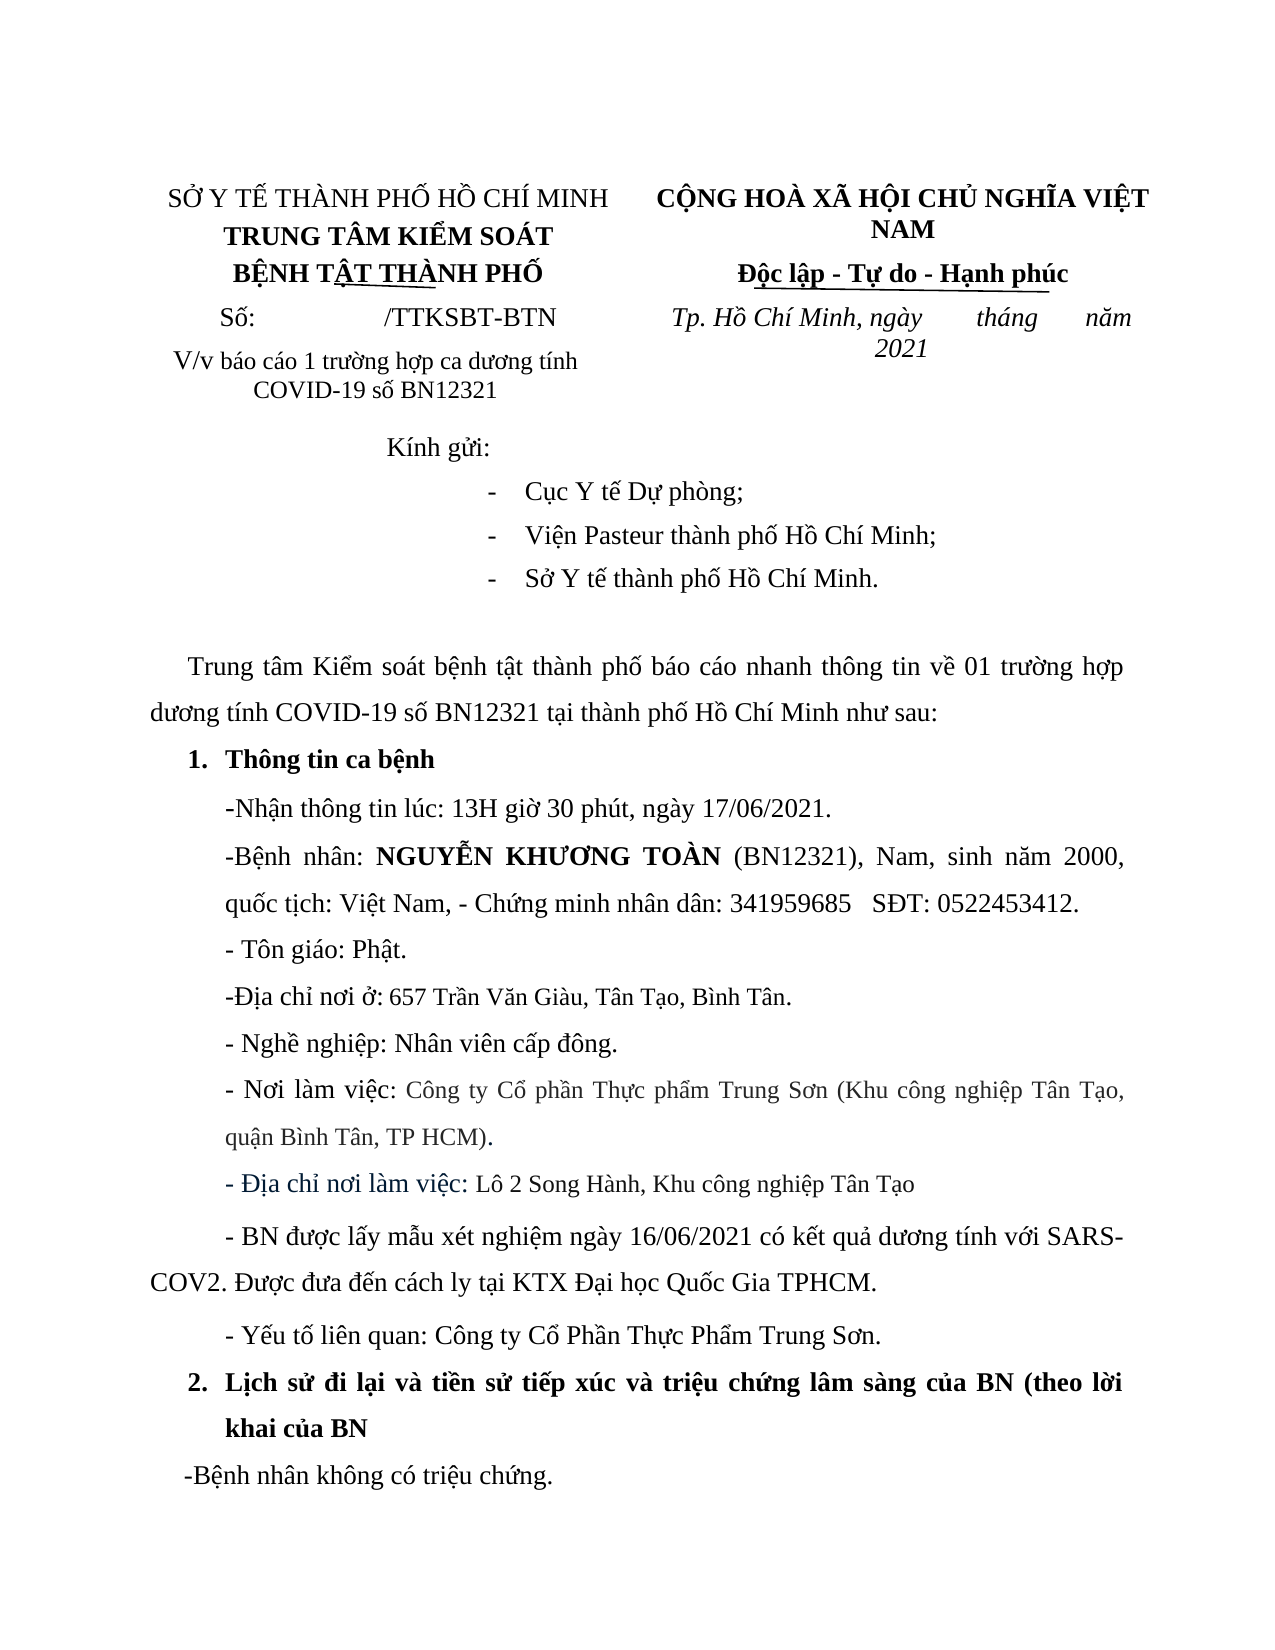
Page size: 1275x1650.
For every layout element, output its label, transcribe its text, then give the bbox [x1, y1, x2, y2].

text -Bệnh nhân không có triệu chứng. [150, 1459, 1125, 1490]
text Trung tâm Kiểm soát bệnh tật thành phố báo cáo nhanh thông tin về 01 trường hợp dương tính COVID-19 số BN12321 tại thành phố Hồ Chí Minh như sau: [150, 650, 1125, 728]
text - Nghề nghiệp: Nhân viên cấp đông. [225, 1027, 1125, 1058]
text -Địa chỉ nơi ở: 657 Trần Văn Giàu, Tân Tạo, Bình Tân. [225, 980, 1125, 1011]
list Lịch sử đi lại và tiền sử tiếp xúc và triệu chứng lâm sàng của BN (theo lời khai của BN [187, 1366, 1125, 1444]
text - Tôn giáo: Phật. [225, 933, 1125, 964]
text - Nơi làm việc: Công ty Cổ phần Thực phẩm Trung Sơn (Khu công nghiệp Tân Tạo, quận Bình Tân, TP HCM). [225, 1073, 1125, 1151]
text -Nhận thông tin lúc: 13H giờ 30 phút, ngày 17/06/2021. [225, 790, 1125, 823]
text -Bệnh nhân: NGUYỄN KHƯƠNG TOÀN (BN12321), Nam, sinh năm 2000, quốc tịch: Việt Nam, - Chứng minh nhân dân: 341959685 SĐT: 0522453412. [225, 840, 1125, 918]
text Kính gửi: [150, 432, 1125, 463]
list Sở Y tế thành phố Hồ Chí Minh. [487, 562, 1125, 594]
text - Địa chỉ nơi làm việc: Lô 2 Song Hành, Khu công nghiệp Tân Tạo [475, 1167, 1125, 1198]
list Viện Pasteur thành phố Hồ Chí Minh; [487, 519, 1125, 550]
text - Yếu tố liên quan: Công ty Cổ Phần Thực Phẩm Trung Sơn. [225, 1319, 1125, 1350]
list Thông tin ca bệnh [187, 743, 1125, 774]
table_header CỘNG HOÀ XÃ HỘI CHỦ NGHĨA VIỆT NAM Độc lập - Tự do - Hạnh phúc Tp. Hồ Chí Minh, ngày tháng năm 2021 [626, 182, 1179, 419]
table_header SỞ Y TẾ THÀNH PHỐ HỒ CHÍ MINH TRUNG TÂM KIỂM SOÁT BỆNH TẬT THÀNH PHỐ Số: /TTKSBT-BTN V/v báo cáo 1 trường hợp ca dương tính COVID-19 số BN12321 [150, 182, 626, 419]
text - BN được lấy mẫu xét nghiệm ngày 16/06/2021 có kết quả dương tính với SARS-COV2. Được đưa đến cách ly tại KTX Đại học Quốc Gia TPHCM. [150, 1220, 1125, 1297]
list Cục Y tế Dự phòng; [487, 475, 1125, 506]
